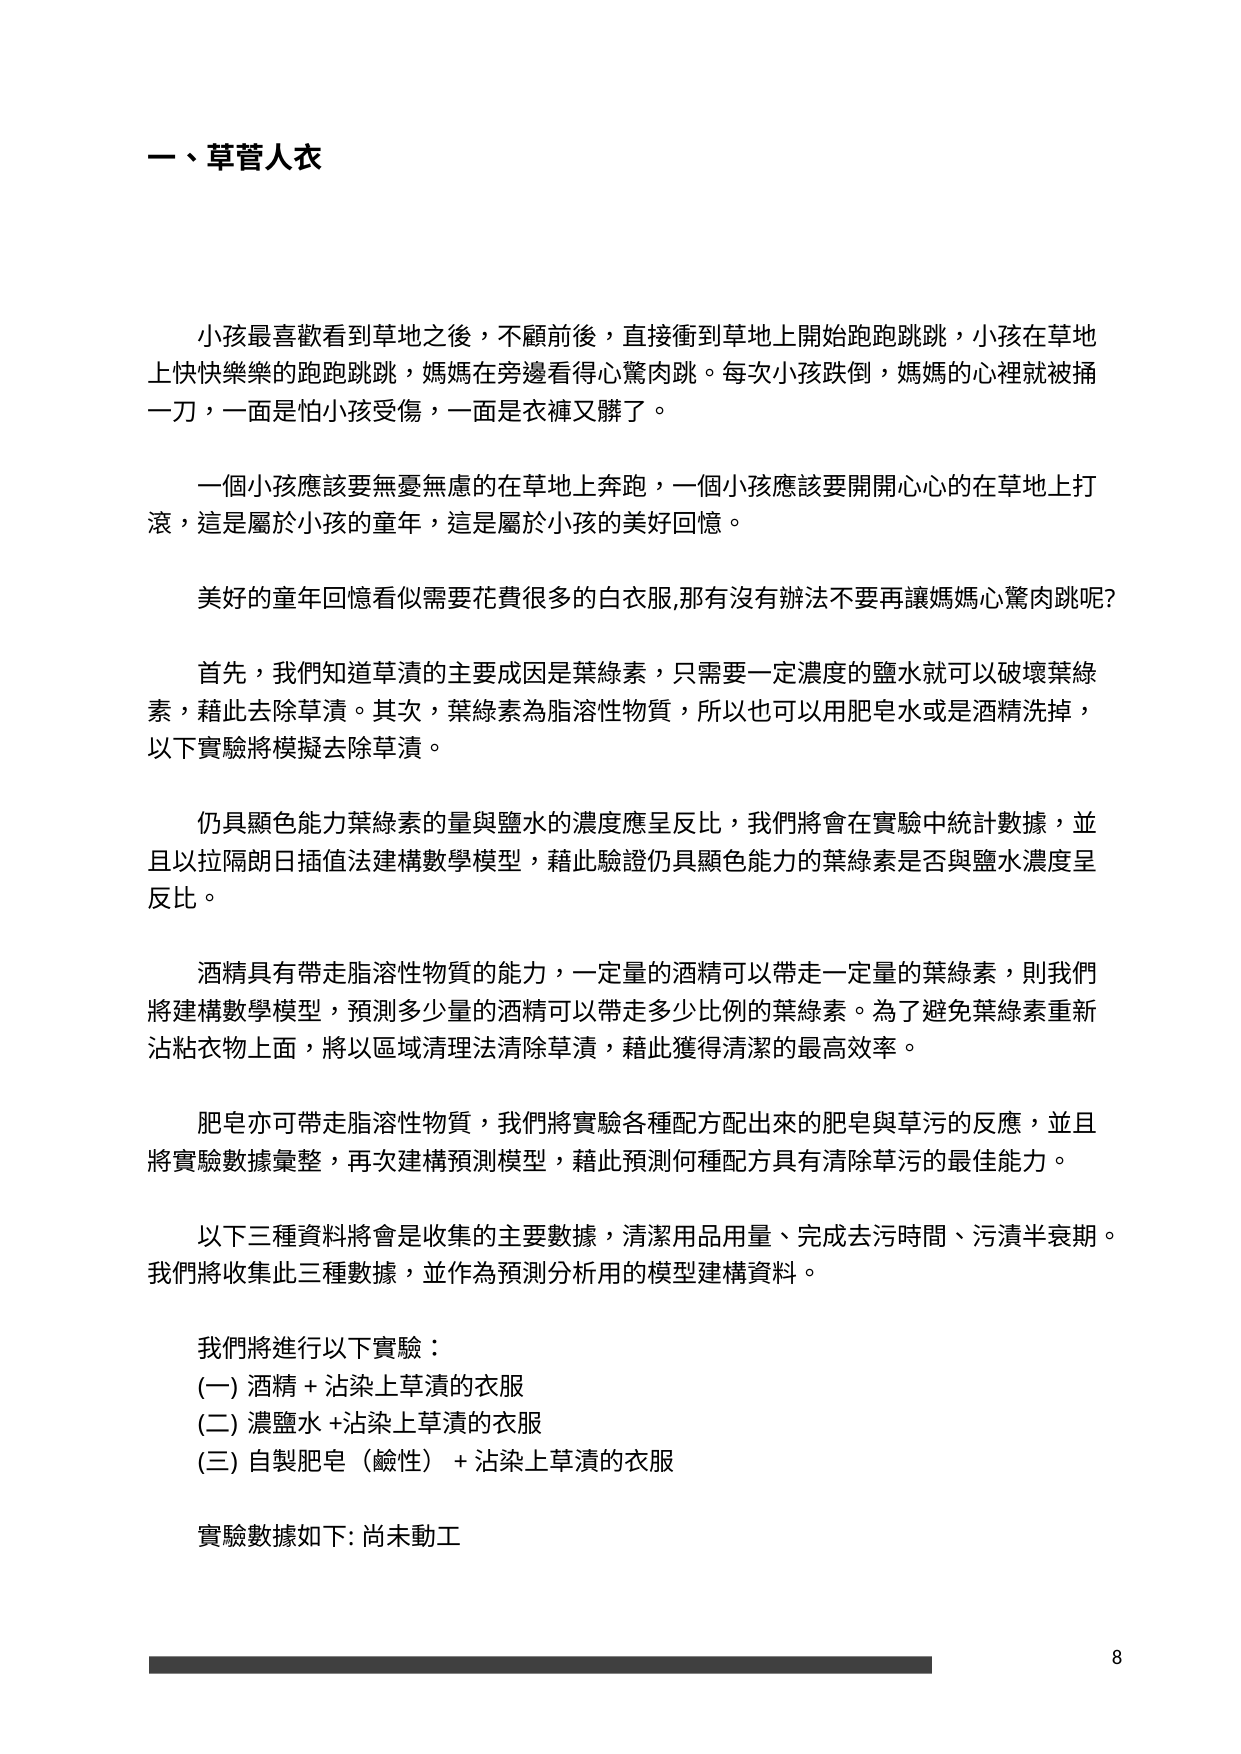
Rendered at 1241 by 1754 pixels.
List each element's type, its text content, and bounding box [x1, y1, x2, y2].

text 一個小孩應該要無憂無慮的在草地上奔跑，一個小孩應該要開開心心的在草地上打滾，這是屬於小孩的童年，這是屬於小孩的美好回憶。 [148, 465, 1122, 540]
text 以下三種資料將會是收集的主要數據，清潔用品用量、完成去污時間、污漬半衰期。我們將收集此三種數據，並作為預測分析用的模型建構資料。 [148, 1215, 1122, 1290]
text (三) 自製肥皂（鹼性） + 沾染上草漬的衣服 [148, 1440, 1122, 1478]
text (二) 濃鹽水 +沾染上草漬的衣服 [148, 1403, 1122, 1440]
text 首先，我們知道草漬的主要成因是葉綠素，只需要一定濃度的鹽水就可以破壞葉綠素，藉此去除草漬。其次，葉綠素為脂溶性物質，所以也可以用肥皂水或是酒精洗掉，以下實驗將模擬去除草漬。 [148, 653, 1122, 765]
subtitle 一、草菅人衣 [148, 118, 1122, 193]
text 小孩最喜歡看到草地之後，不顧前後，直接衝到草地上開始跑跑跳跳，小孩在草地上快快樂樂的跑跑跳跳，媽媽在旁邊看得心驚肉跳。每次小孩跌倒，媽媽的心裡就被捅一刀，一面是怕小孩受傷，一面是衣褲又髒了。 [148, 315, 1122, 428]
text 酒精具有帶走脂溶性物質的能力，一定量的酒精可以帶走一定量的葉綠素，則我們將建構數學模型，預測多少量的酒精可以帶走多少比例的葉綠素。為了避免葉綠素重新沾粘衣物上面，將以區域清理法清除草漬，藉此獲得清潔的最高效率。 [148, 953, 1122, 1065]
text 仍具顯色能力葉綠素的量與鹽水的濃度應呈反比，我們將會在實驗中統計數據，並且以拉隔朗日插值法建構數學模型，藉此驗證仍具顯色能力的葉綠素是否與鹽水濃度呈反比。 [148, 803, 1122, 915]
text 肥皂亦可帶走脂溶性物質，我們將實驗各種配方配出來的肥皂與草污的反應，並且將實驗數據彙整，再次建構預測模型，藉此預測何種配方具有清除草污的最佳能力。 [148, 1103, 1122, 1178]
text 美好的童年回憶看似需要花費很多的白衣服,那有沒有辦法不要再讓媽媽心驚肉跳呢? [148, 578, 1122, 615]
text (一) 酒精 + 沾染上草漬的衣服 [148, 1365, 1122, 1403]
text 實驗數據如下: 尚未動工 [148, 1515, 1122, 1553]
text 我們將進行以下實驗： [148, 1328, 1122, 1365]
